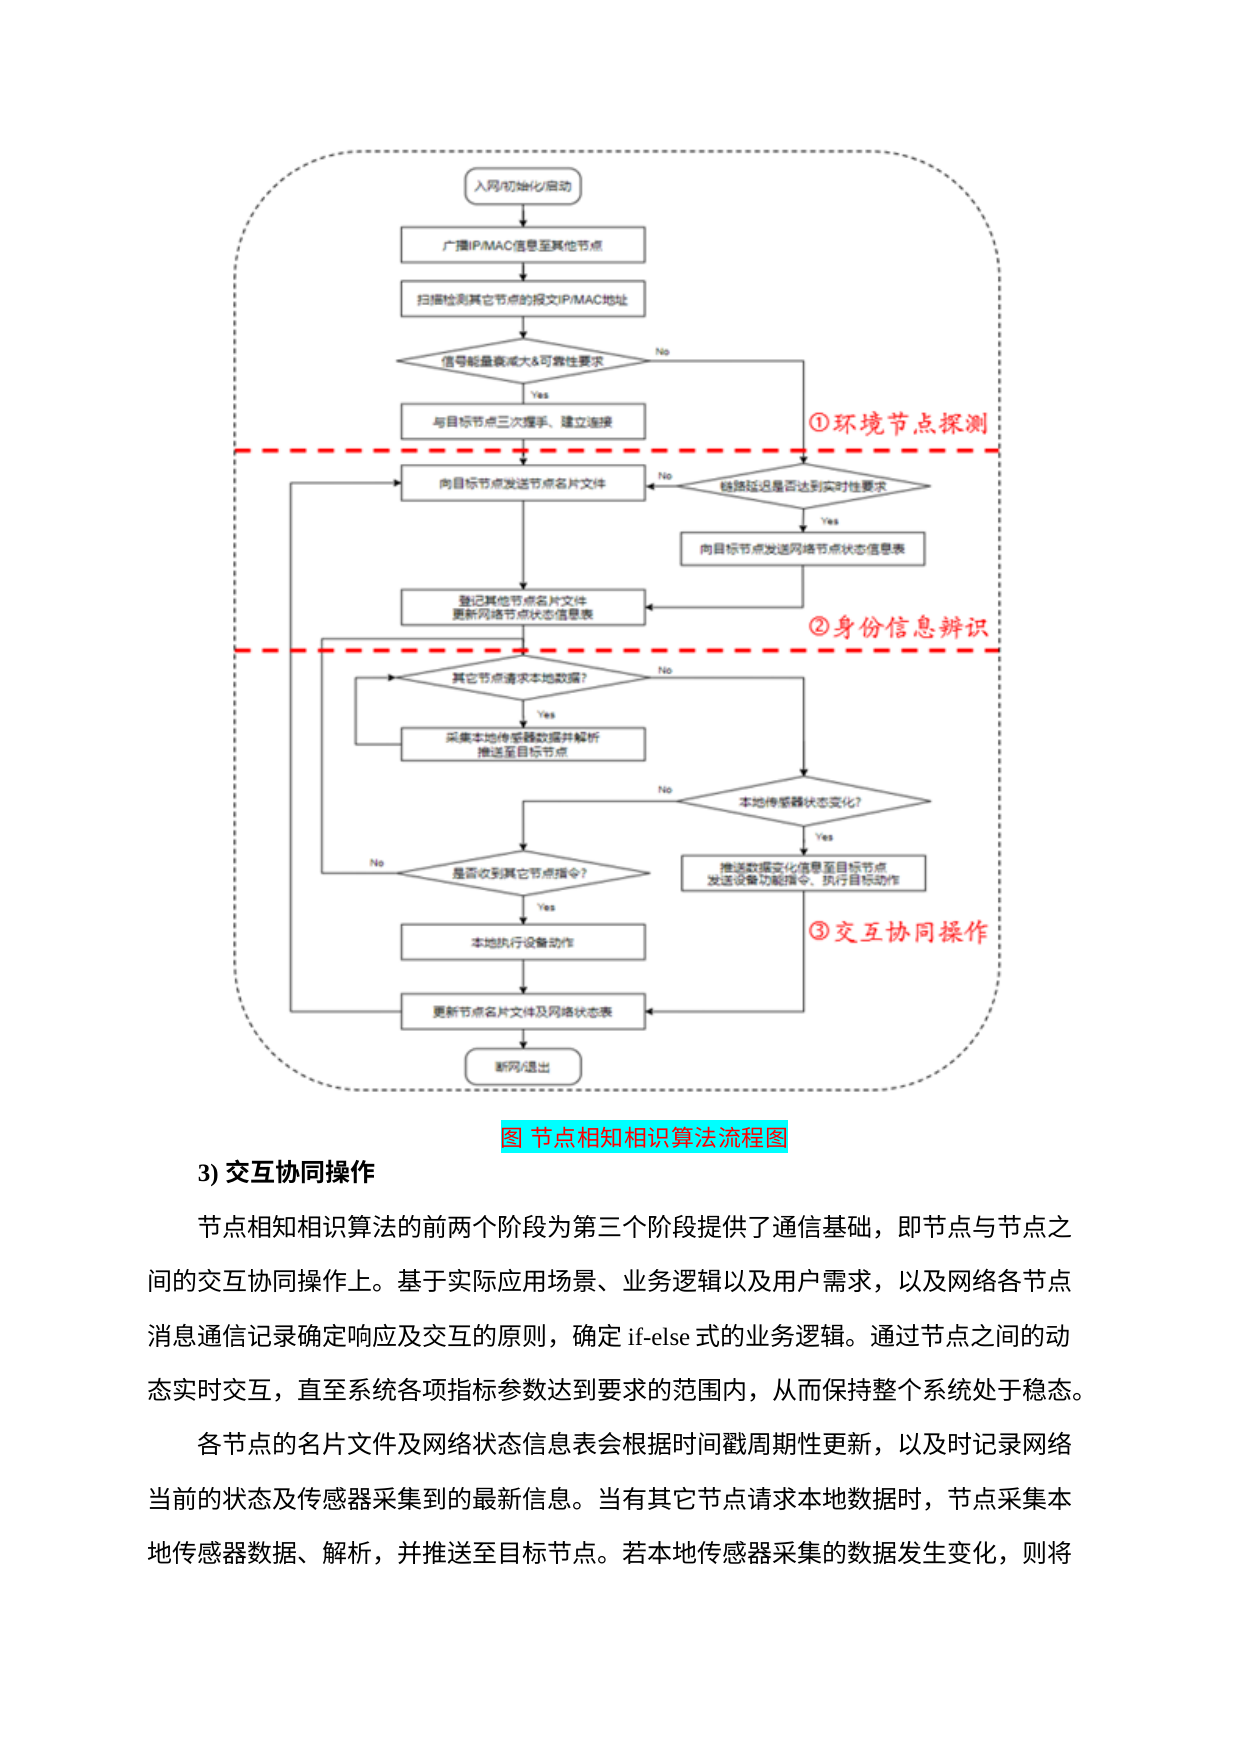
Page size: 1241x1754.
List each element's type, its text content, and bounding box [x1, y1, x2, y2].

text 图 节点相知相识算法流程图 [148, 1119, 1092, 1153]
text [148, 1425, 1092, 1570]
text 节点相知相识算法的前两个阶段为第三个阶段提供了通信基础，即节点与节点之间的交互协同操作上。基于实际应用场景、业务逻辑以及用户需求，以及网络各节点消息通信记录确定响应及交互的原则，确定if-else式的业务逻辑。通过节点之间的动态实时交互，直至系统各项指标参数达到要求的范围内，从而保持整个系统处于稳态。 [148, 1207, 1092, 1407]
picture [229, 147, 1011, 1095]
text 3) 交互协同操作 [148, 1153, 1092, 1189]
